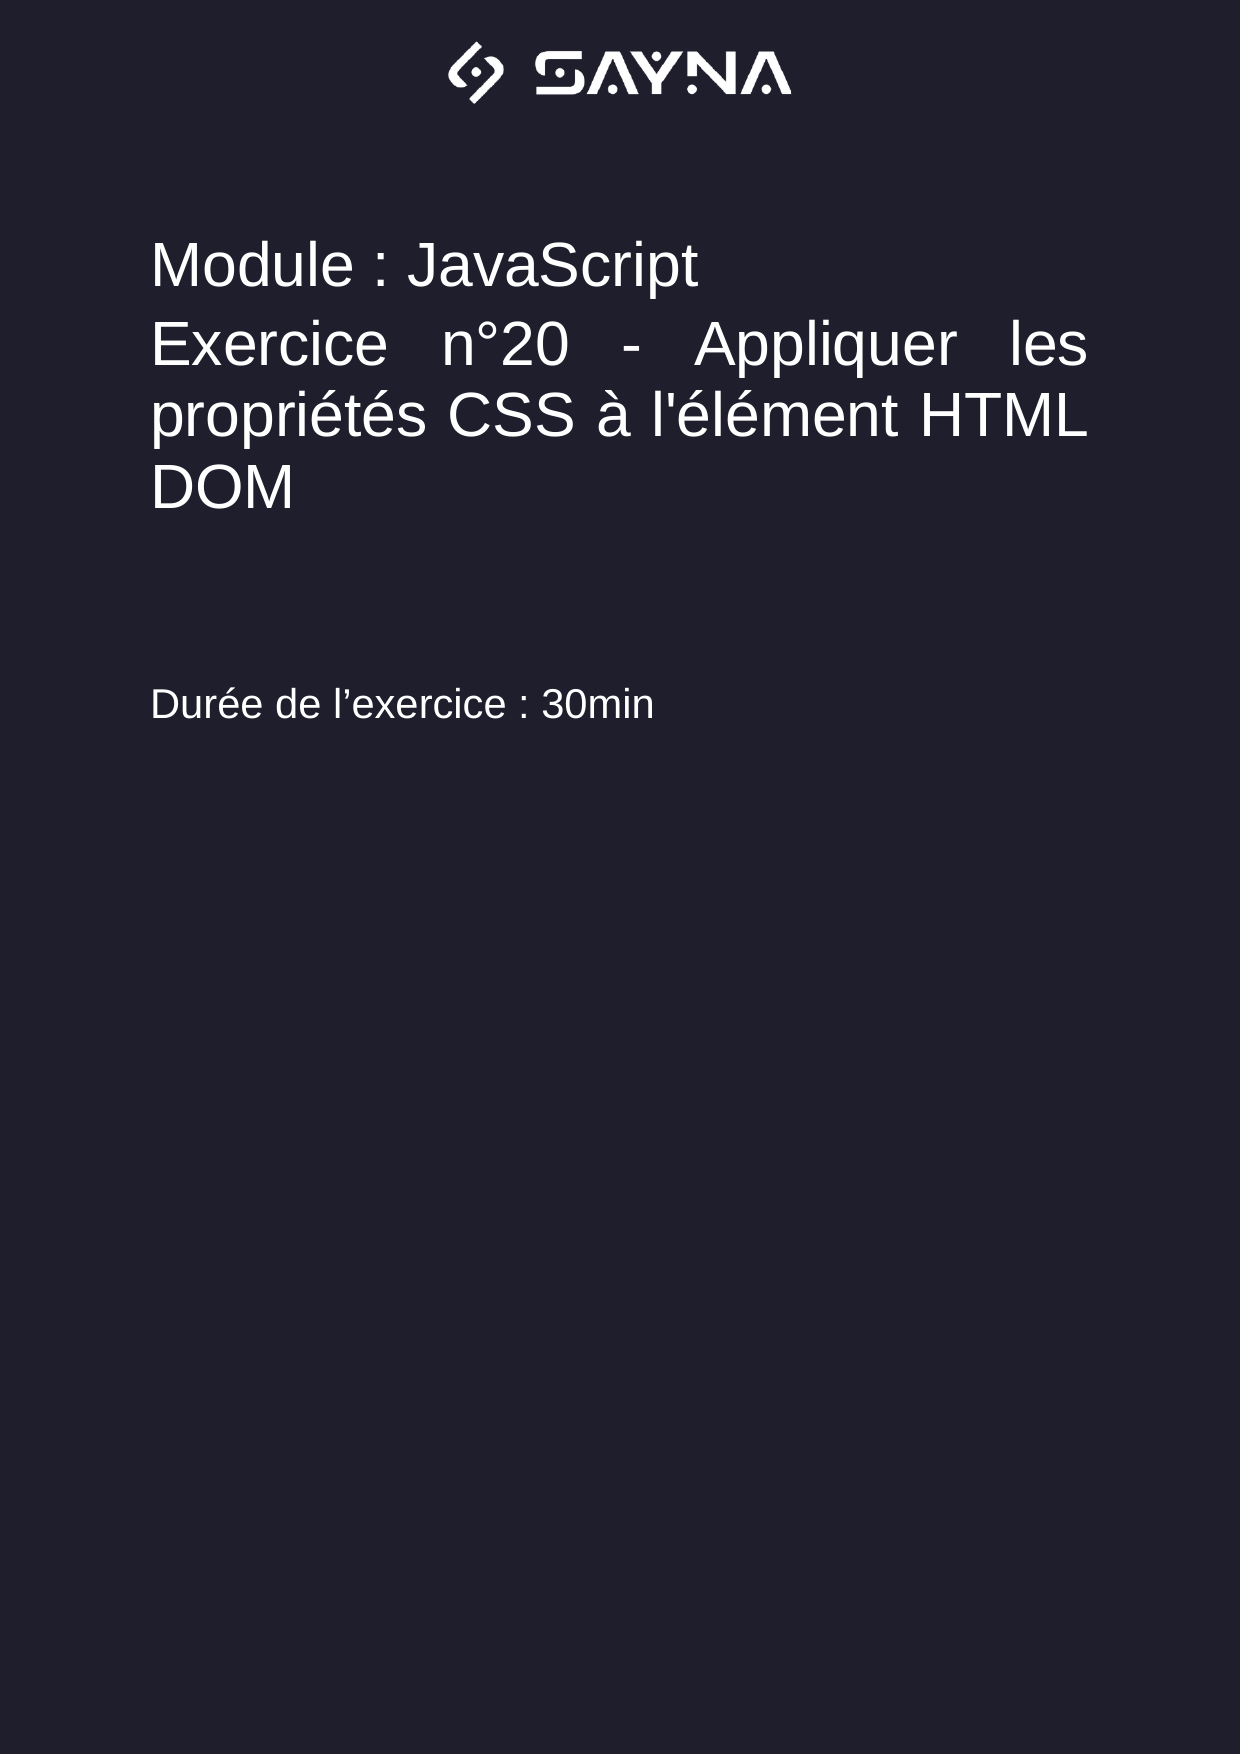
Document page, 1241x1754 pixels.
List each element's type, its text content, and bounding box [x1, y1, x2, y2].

title Exercice n°20 - Appliquer les propriétés CSS à l'élément HTML DOM [150, 306, 1090, 522]
picture [448, 37, 792, 108]
title Durée de l’exercice : 30min [150, 679, 1090, 727]
title Module : JavaScript [150, 228, 1090, 300]
